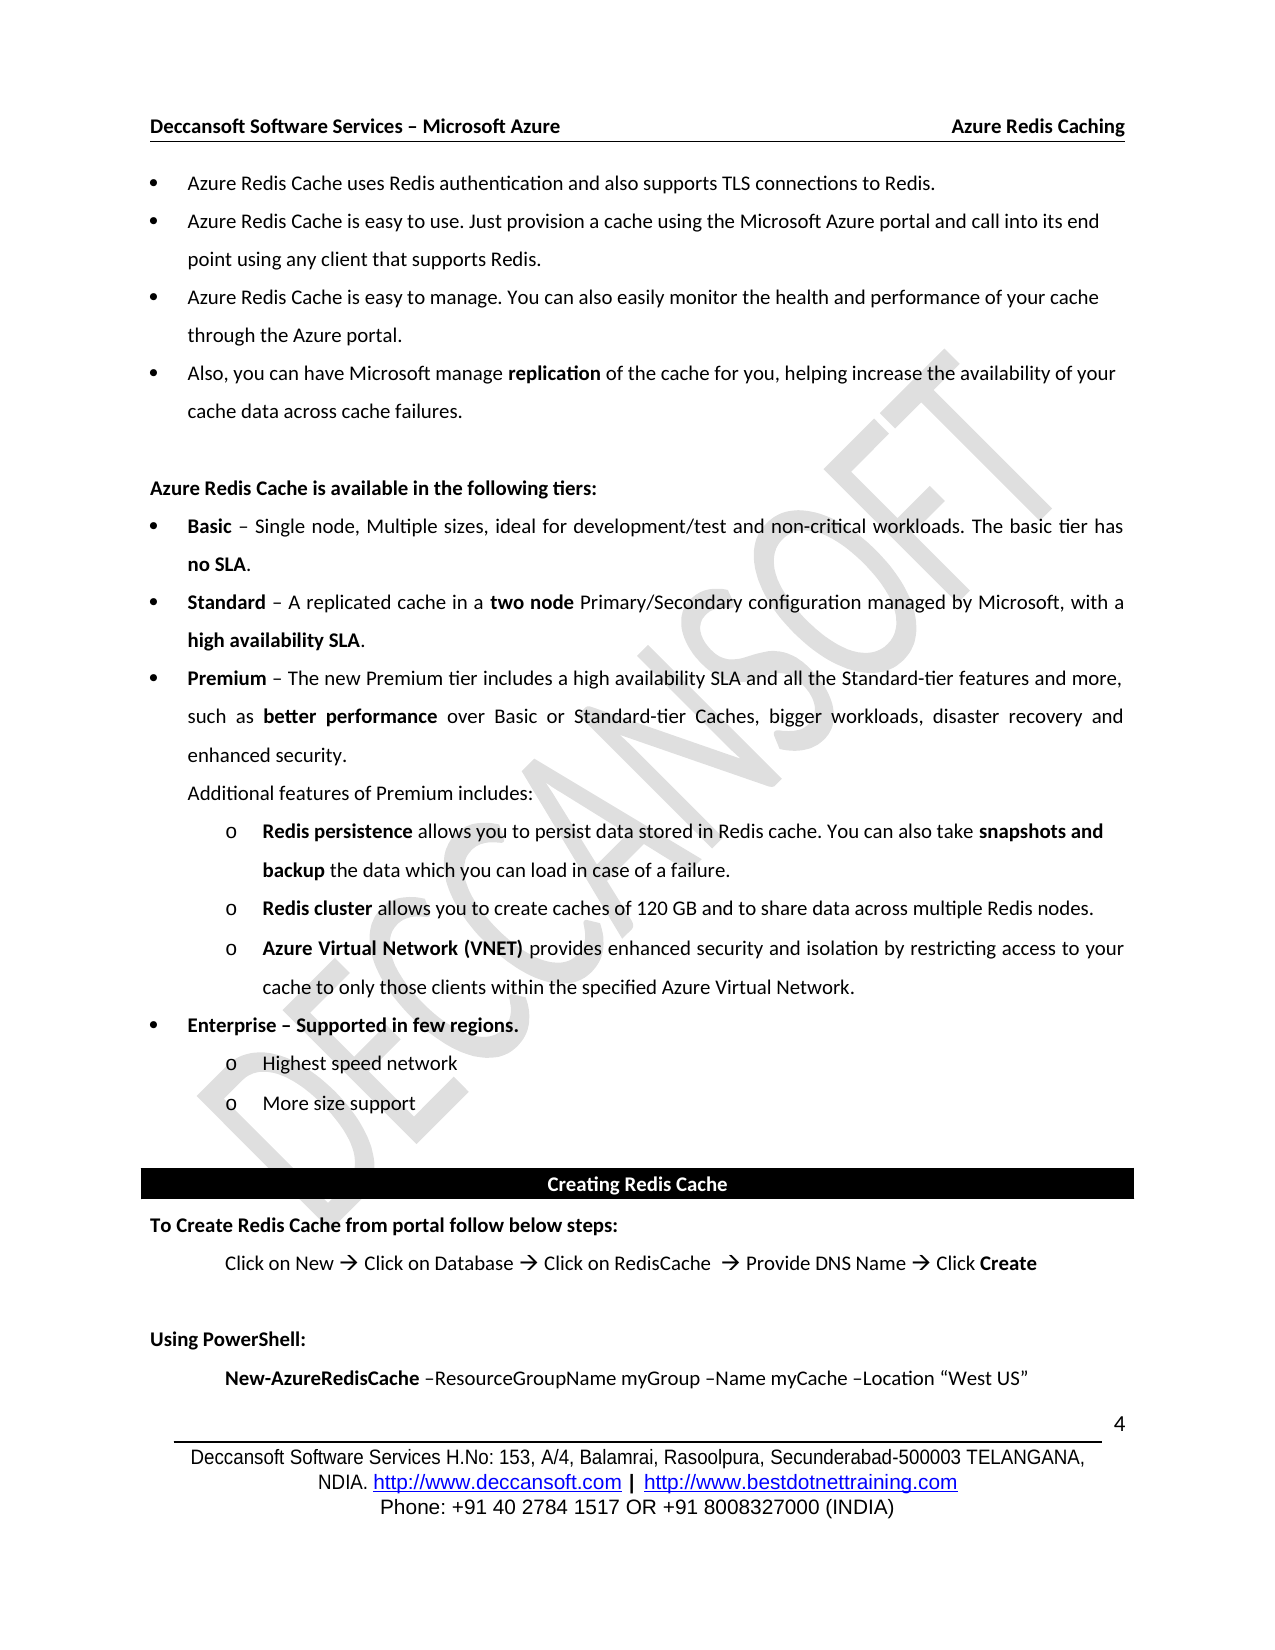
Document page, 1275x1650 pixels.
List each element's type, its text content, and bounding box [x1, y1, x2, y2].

list Highest speed network [225, 1050, 1125, 1077]
list Also, you can have Microsoft manage replication of the cache for you, helping increase the availability of your cache data across cache failures. [150, 361, 1125, 424]
text Click on New Click on Database Click on RedisCache Provide DNS Name Click Create [150, 1250, 1125, 1276]
list Azure Redis Cache is easy to use. Just provision a cache using the Microsoft Azure portal and call into its end point using any client that supports Redis. [150, 208, 1125, 272]
text Creating Redis Cache [142, 1169, 1133, 1198]
list Redis cluster allows you to create caches of 120 GB and to share data across multiple Redis nodes. [225, 895, 1125, 922]
text New-AzureRedisCache –ResourceGroupName myGroup –Name myCache –Location “West US” [150, 1365, 1125, 1390]
list More size support [225, 1090, 1125, 1117]
list Standard – A replicated cache in a two node Primary/Secondary configuration managed by Microsoft, with a high availability SLA. [150, 589, 1125, 653]
list Premium – The new Premium tier includes a high availability SLA and all the Standard-tier features and more, such as better performance over Basic or Standard-tier Caches, bigger workloads, disaster recovery and enhanced security. [150, 666, 1125, 767]
list Azure Virtual Network (VNET) provides enhanced security and isolation by restricting access to your cache to only those clients within the specified Azure Virtual Network. [225, 935, 1125, 999]
list Azure Redis Cache is easy to manage. You can also easily monitor the health and performance of your cache through the Azure portal. [150, 284, 1125, 348]
text Using PowerShell: [150, 1327, 1125, 1352]
list Azure Redis Cache uses Redis authentication and also supports TLS connections to Redis. [150, 170, 1125, 195]
list Additional features of Premium includes: [187, 780, 1125, 805]
text Azure Redis Cache is available in the following tiers: [150, 475, 1125, 500]
list Redis persistence allows you to persist data stored in Redis cache. You can also take snapshots and backup the data which you can load in case of a failure. [225, 818, 1125, 883]
list Enterprise – Supported in few regions. [150, 1012, 1125, 1038]
list Basic – Single node, Multiple sizes, ideal for development/test and non-critical workloads. The basic tier has no SLA. [150, 513, 1125, 577]
text To Create Redis Cache from portal follow below steps: [150, 1212, 1125, 1238]
